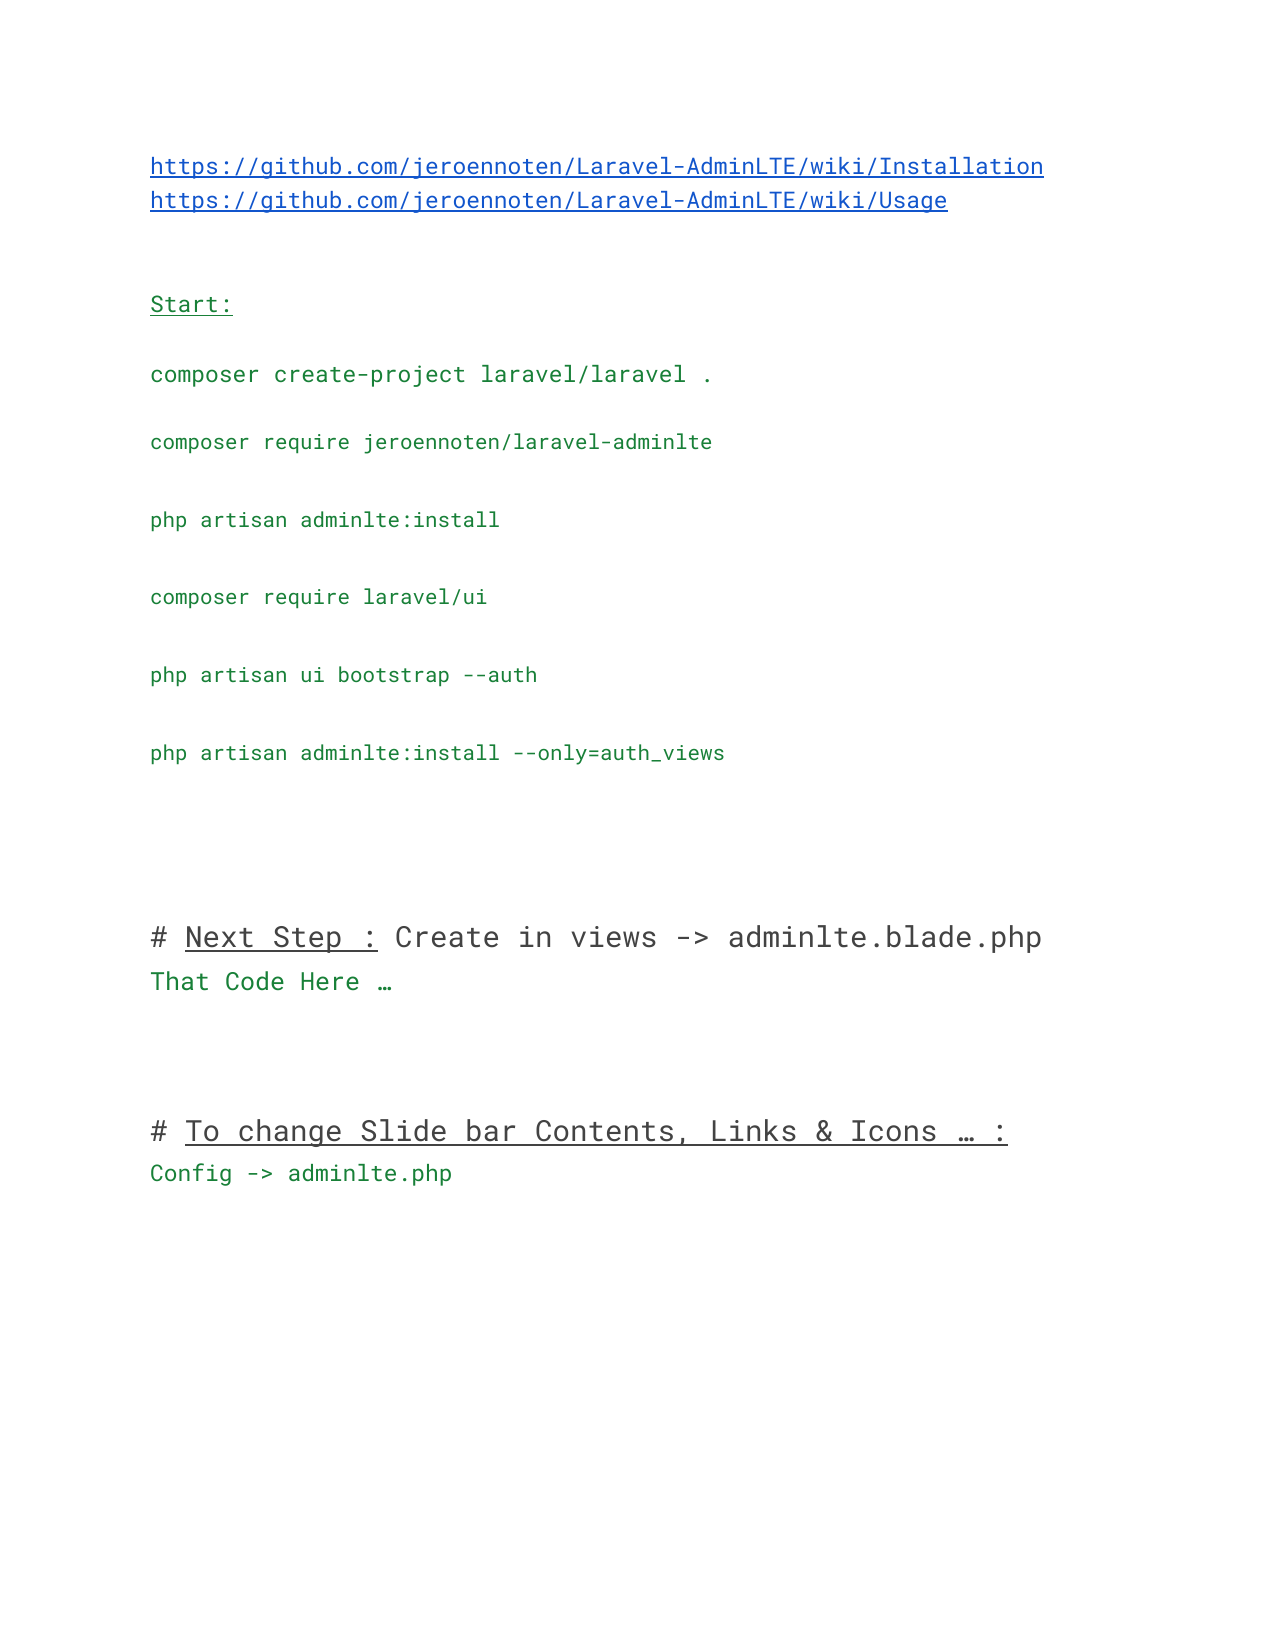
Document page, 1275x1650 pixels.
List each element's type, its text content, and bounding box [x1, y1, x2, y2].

text https://github.com/jeroennoten/Laravel-AdminLTE/wiki/Usage [150, 185, 1125, 215]
text https://github.com/jeroennoten/Laravel-AdminLTE/wiki/Installation [150, 150, 1125, 180]
text composer require jeroennoten/laravel-adminlte [150, 427, 1125, 455]
subtitle # Next Step : Create in views -> adminlte.blade.php [150, 917, 1125, 955]
text php artisan adminlte:install [150, 505, 1125, 533]
text That Code Here … [150, 964, 1125, 997]
text composer require laravel/ui [150, 583, 1125, 610]
text Config -> adminlte.php [150, 1158, 1125, 1188]
subtitle # To change Slide bar Contents, Links & Icons … : [150, 1111, 1125, 1149]
text php artisan adminlte:install --only=auth_views [150, 738, 1125, 766]
text php artisan ui bootstrap --auth [150, 661, 1125, 688]
text composer create-project laravel/laravel . [150, 358, 1125, 388]
text Start: [150, 289, 1125, 319]
